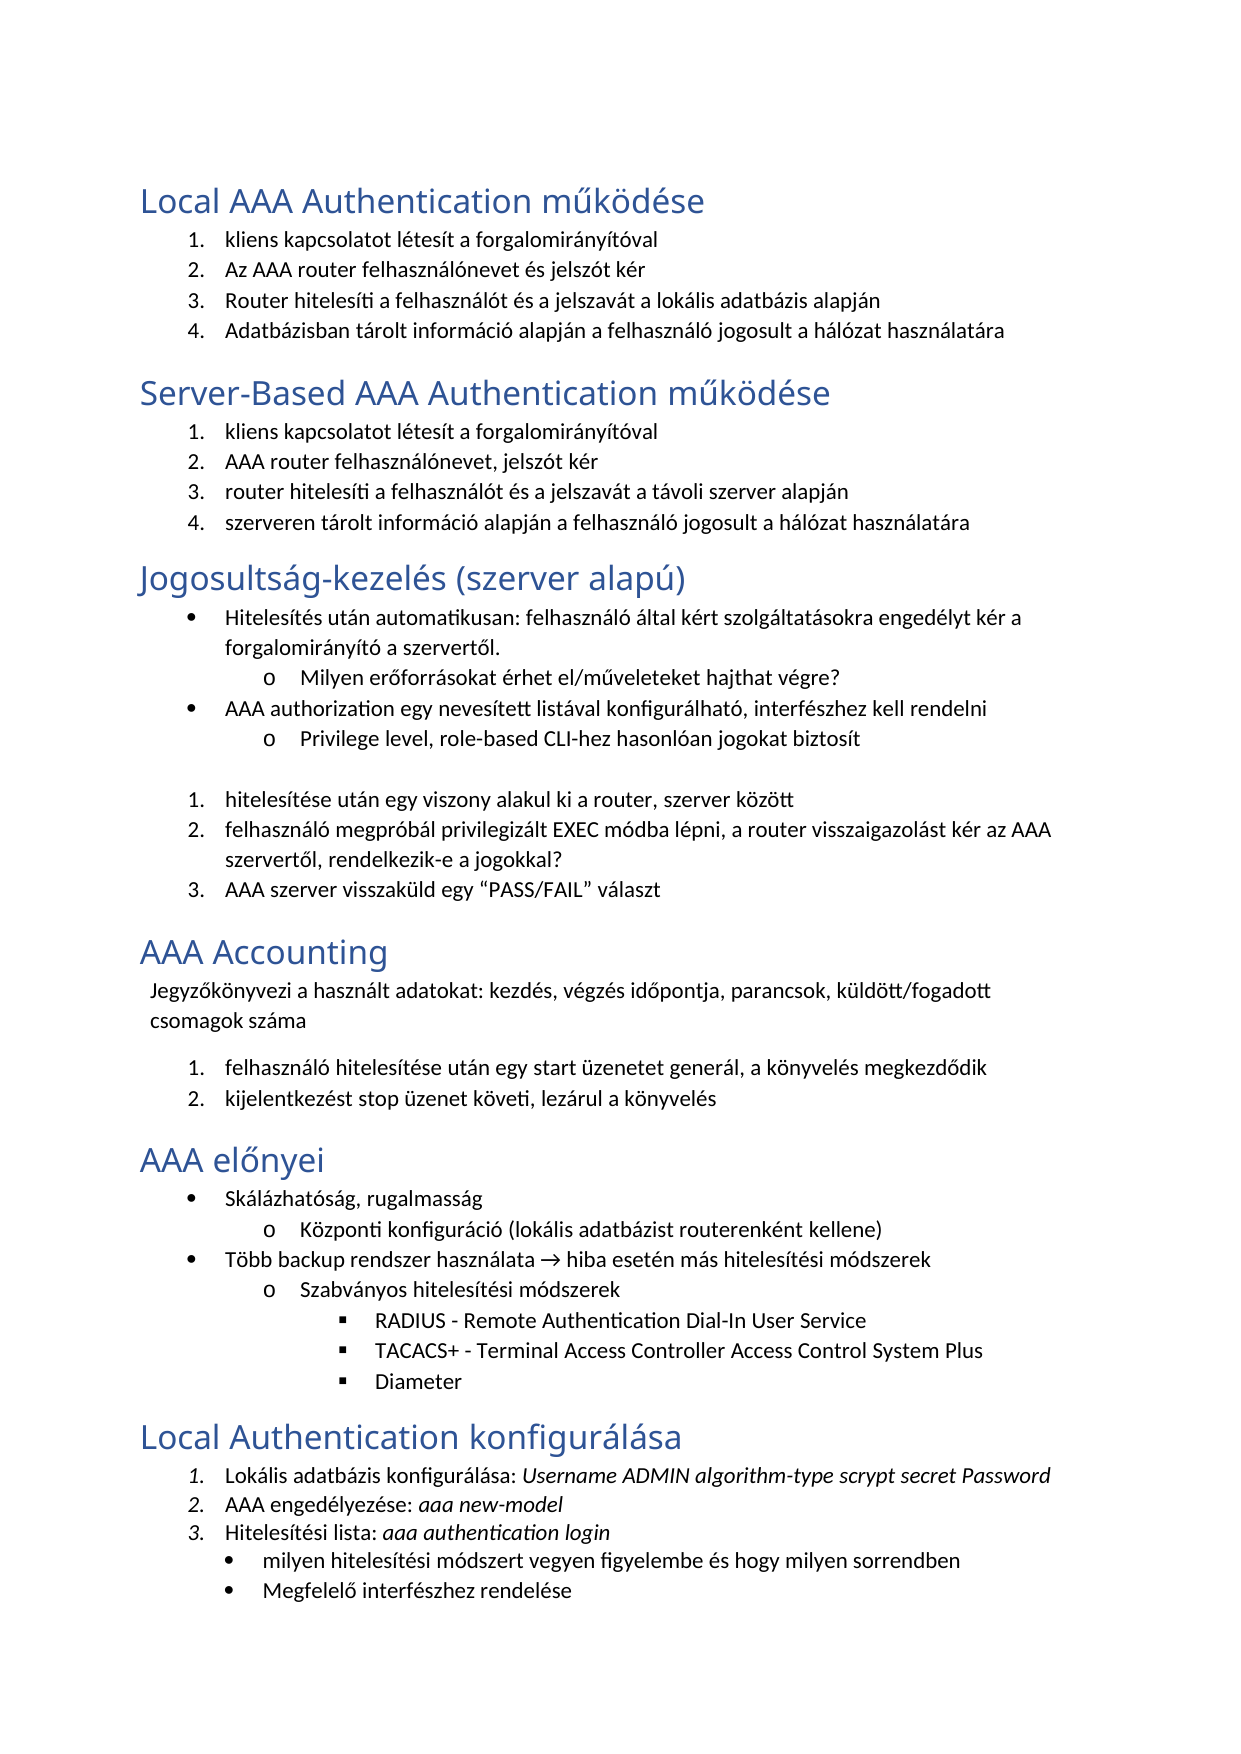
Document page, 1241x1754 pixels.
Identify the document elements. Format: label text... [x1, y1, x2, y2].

list kliens kapcsolatot létesít a forgalomirányítóval [187, 225, 1103, 253]
list Milyen erőforrásokat érhet el/műveleteket hajthat végre? [262, 663, 1103, 692]
subtitle Jogosultság-kezelés (szerver alapú) [139, 555, 1103, 600]
list kijelentkezést stop üzenet követi, lezárul a könyvelés [187, 1084, 1103, 1112]
list Privilege level, role-based CLI-hez hasonlóan jogokat biztosít [262, 724, 1103, 753]
list felhasználó megpróbál privilegizált EXEC módba lépni, a router visszaigazolást kér az AAA szervertől, rendelkezik-e a jogokkal? [187, 815, 1053, 873]
subtitle Local AAA Authentication működése [139, 178, 1103, 223]
subtitle AAA előnyei [139, 1137, 1103, 1182]
list Az AAA router felhasználónevet és jelszót kér [187, 256, 1103, 284]
list Lokális adatbázis konfigurálása: Username ADMIN algorithm-type scrypt secret Password [187, 1462, 1103, 1490]
subtitle Local Authentication konfigurálása [139, 1414, 1103, 1459]
subtitle AAA Accounting [139, 928, 1103, 974]
list AAA router felhasználónevet, jelszót kér [187, 447, 1103, 475]
list RADIUS - Remote Authentication Dial-In User Service [337, 1306, 1103, 1334]
list Több backup rendszer használata → hiba esetén más hitelesítési módszerek [187, 1245, 1103, 1273]
list TACACS+ - Terminal Access Controller Access Control System Plus [337, 1336, 1103, 1364]
text Jegyzőkönyvezi a használt adatokat: kezdés, végzés időpontja, parancsok, küldött/fogadott csomagok száma [150, 976, 996, 1034]
list Adatbázisban tárolt információ alapján a felhasználó jogosult a hálózat használatára [187, 316, 1103, 344]
list szerveren tárolt információ alapján a felhasználó jogosult a hálózat használatára [187, 508, 1103, 536]
list Hitelesítés után automatikusan: felhasználó által kért szolgáltatásokra engedélyt kér a forgalomirányító a szervertől. [187, 603, 1024, 661]
list Szabványos hitelesítési módszerek [262, 1276, 1103, 1305]
list Hitelesítési lista: aaa authentication login [187, 1518, 1103, 1546]
subtitle Server-Based AAA Authentication működése [139, 369, 1103, 415]
list hitelesítése után egy viszony alakul ki a router, szerver között [187, 785, 1103, 813]
list milyen hitelesítési módszert vegyen figyelembe és hogy milyen sorrendben [225, 1546, 1103, 1574]
list router hitelesíti a felhasználót és a jelszavát a távoli szerver alapján [187, 477, 1103, 505]
list AAA szerver visszaküld egy “PASS/FAIL” választ [187, 876, 1103, 903]
list Központi konfiguráció (lokális adatbázist routerenként kellene) [262, 1215, 1103, 1244]
list Megfelelő interfészhez rendelése [225, 1576, 1103, 1604]
list Diameter [337, 1367, 1103, 1395]
list AAA engedélyezése: aaa new-model [187, 1490, 1103, 1518]
list felhasználó hitelesítése után egy start üzenetet generál, a könyvelés megkezdődik [187, 1053, 1103, 1081]
list Skálázhatóság, rugalmasság [187, 1184, 1103, 1212]
list AAA authorization egy nevesített listával konfigurálható, interfészhez kell rendelni [187, 694, 1103, 722]
list Router hitelesíti a felhasználót és a jelszavát a lokális adatbázis alapján [187, 286, 1103, 314]
list kliens kapcsolatot létesít a forgalomirányítóval [187, 417, 1103, 445]
